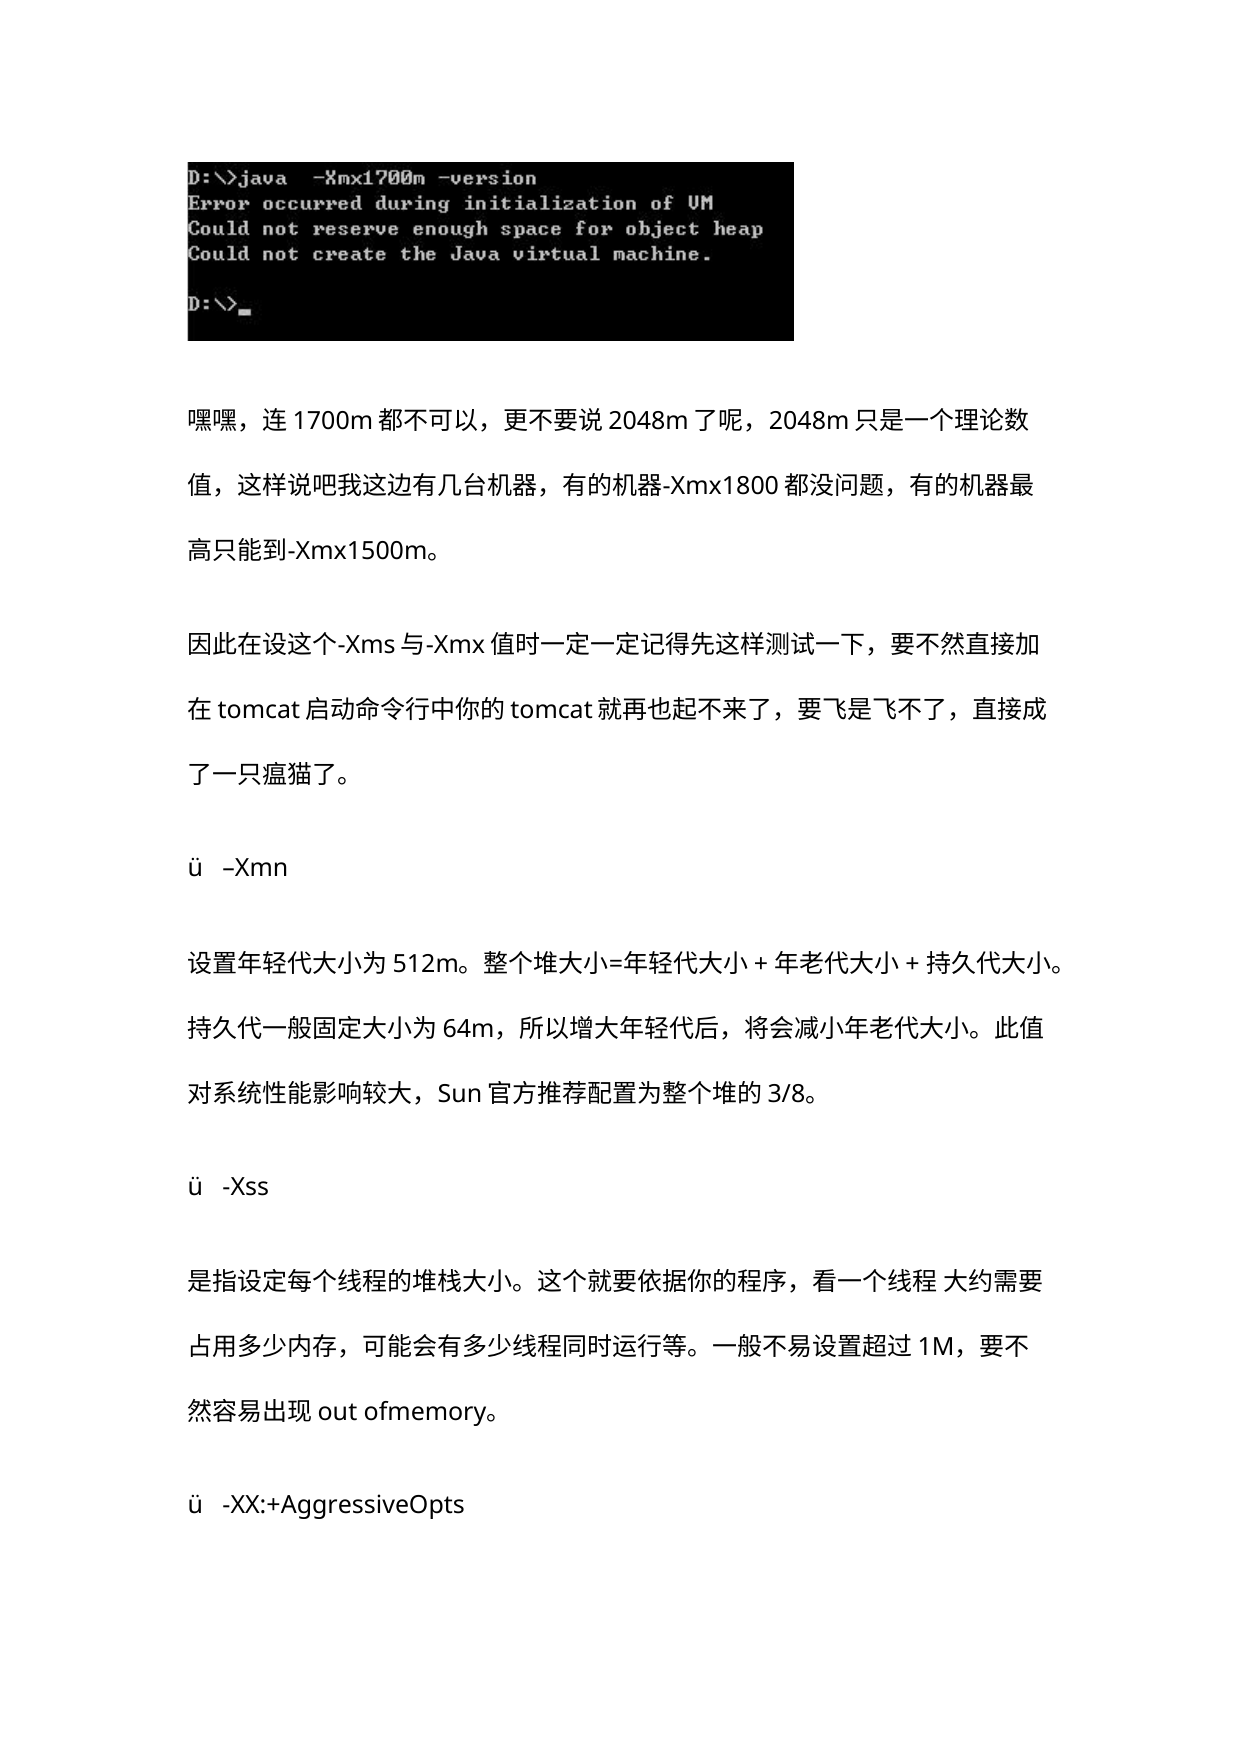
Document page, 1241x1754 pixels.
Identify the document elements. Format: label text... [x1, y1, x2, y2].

text ü -XX:+AggressiveOpts [187, 1471, 1053, 1536]
text 嘿嘿，连1700m都不可以，更不要说2048m了呢，2048m只是一个理论数值，这样说吧我这边有几台机器，有的机器-Xmx1800都没问题，有的机器最高只能到-Xmx1500m。 [187, 386, 1053, 581]
text 设置年轻代大小为512m。整个堆大小=年轻代大小 + 年老代大小 + 持久代大小。持久代一般固定大小为64m，所以增大年轻代后，将会减小年老代大小。此值对系统性能影响较大，Sun官方推荐配置为整个堆的3/8。 [187, 929, 1053, 1124]
text ü -Xss [187, 1153, 1053, 1218]
text 因此在设这个-Xms与-Xmx值时一定一定记得先这样测试一下，要不然直接加在tomcat启动命令行中你的tomcat就再也起不来了，要飞是飞不了，直接成了一只瘟猫了。 [187, 610, 1053, 805]
text 是指设定每个线程的堆栈大小。这个就要依据你的程序，看一个线程 大约需要占用多少内存，可能会有多少线程同时运行等。一般不易设置超过1M，要不然容易出现out ofmemory。 [187, 1247, 1053, 1442]
picture [187, 162, 794, 341]
text ü –Xmn [187, 834, 1053, 899]
